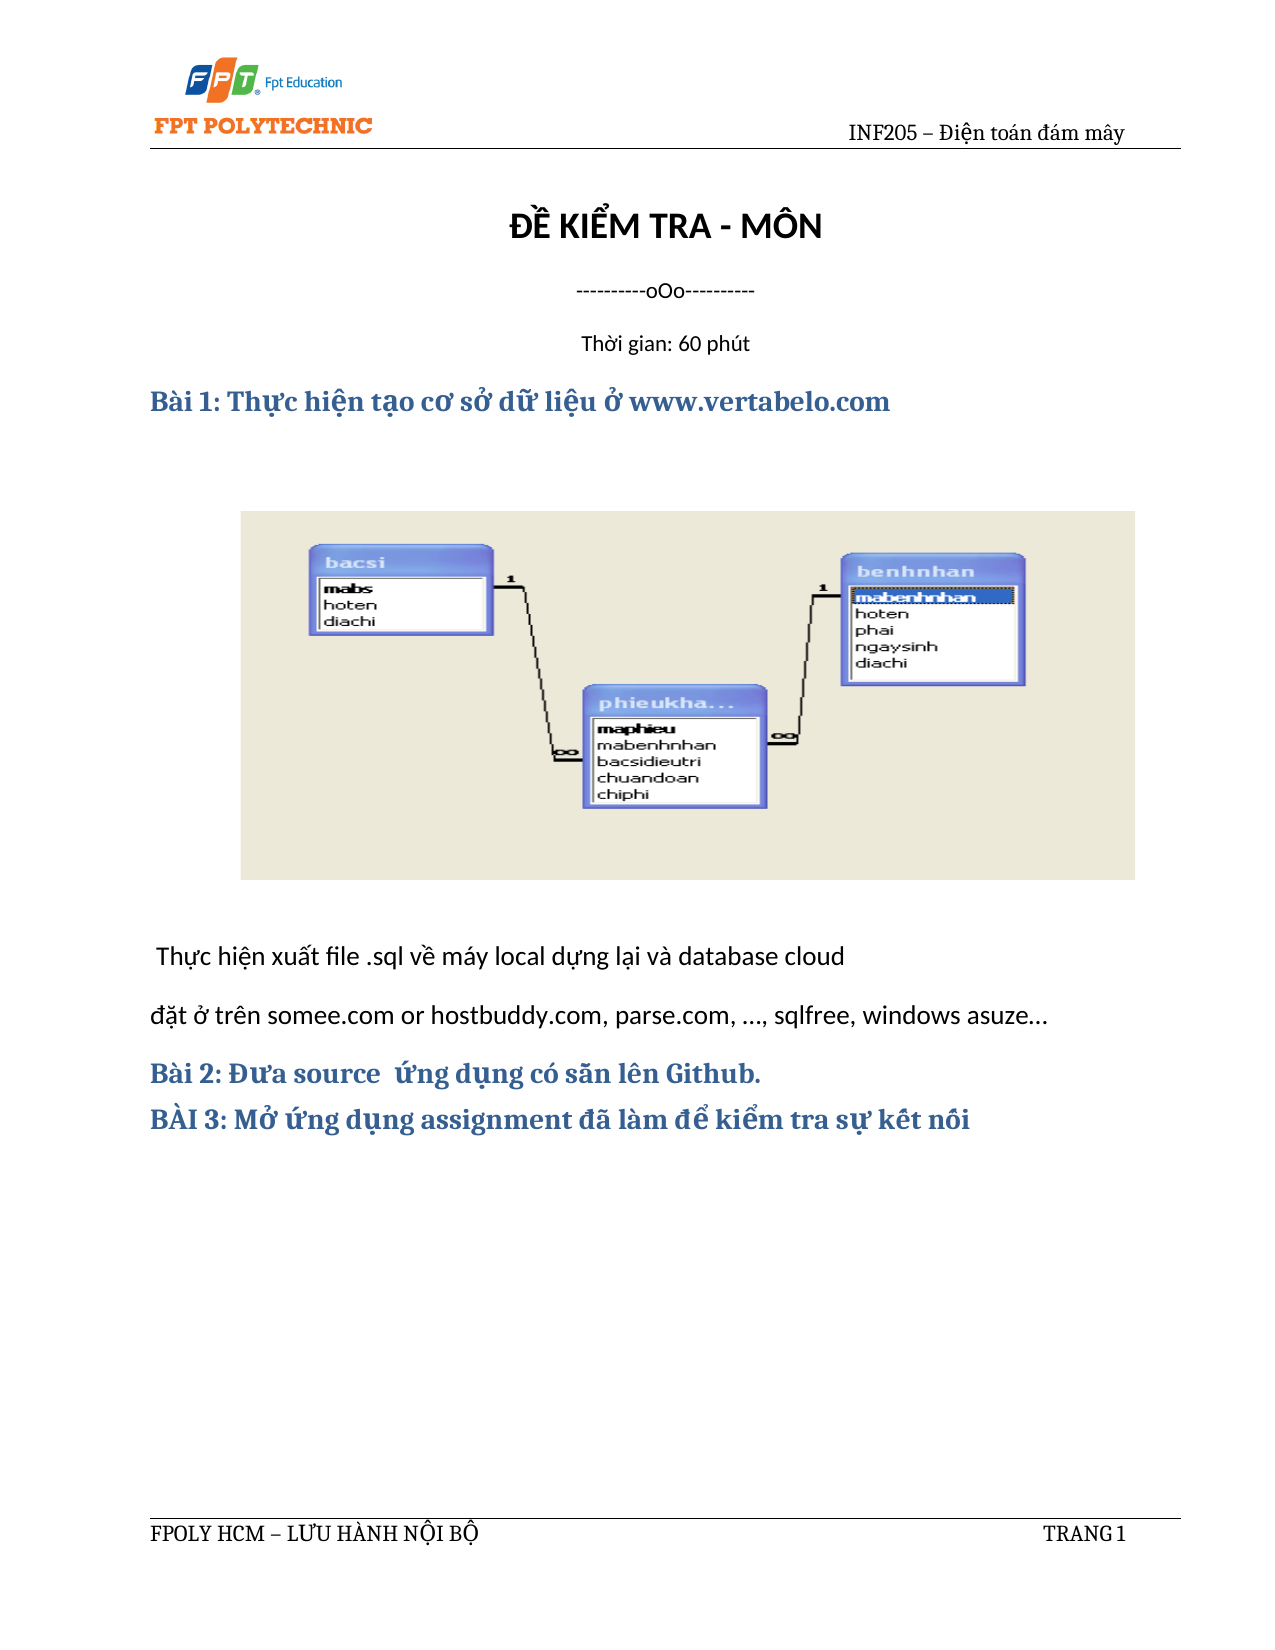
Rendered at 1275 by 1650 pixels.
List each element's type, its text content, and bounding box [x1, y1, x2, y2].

text Bài 1: Thực hiện tạo cơ sở dữ liệu ở www.vertabelo.com [150, 385, 1181, 418]
text đặt ở trên somee.com or hostbuddy.com, parse.com, …, sqlfree, windows asuze… [150, 998, 1181, 1031]
text ----------oOo---------- [150, 276, 1181, 304]
subtitle BÀI 3: Mở ứng dụng assignment đã làm để kiểm tra sự kết nối [150, 1103, 1181, 1136]
picture [240, 511, 1135, 880]
text ĐỀ KIỂM TRA - MÔN [150, 149, 1181, 248]
text Thời gian: 60 phút [150, 329, 1181, 357]
subtitle Bài 2: Đưa source ứng dụng có sẵn lên Github. [150, 1057, 1181, 1090]
text Thực hiện xuất file .sql về máy local dựng lại và database cloud [150, 939, 1181, 972]
picture [150, 56, 375, 141]
